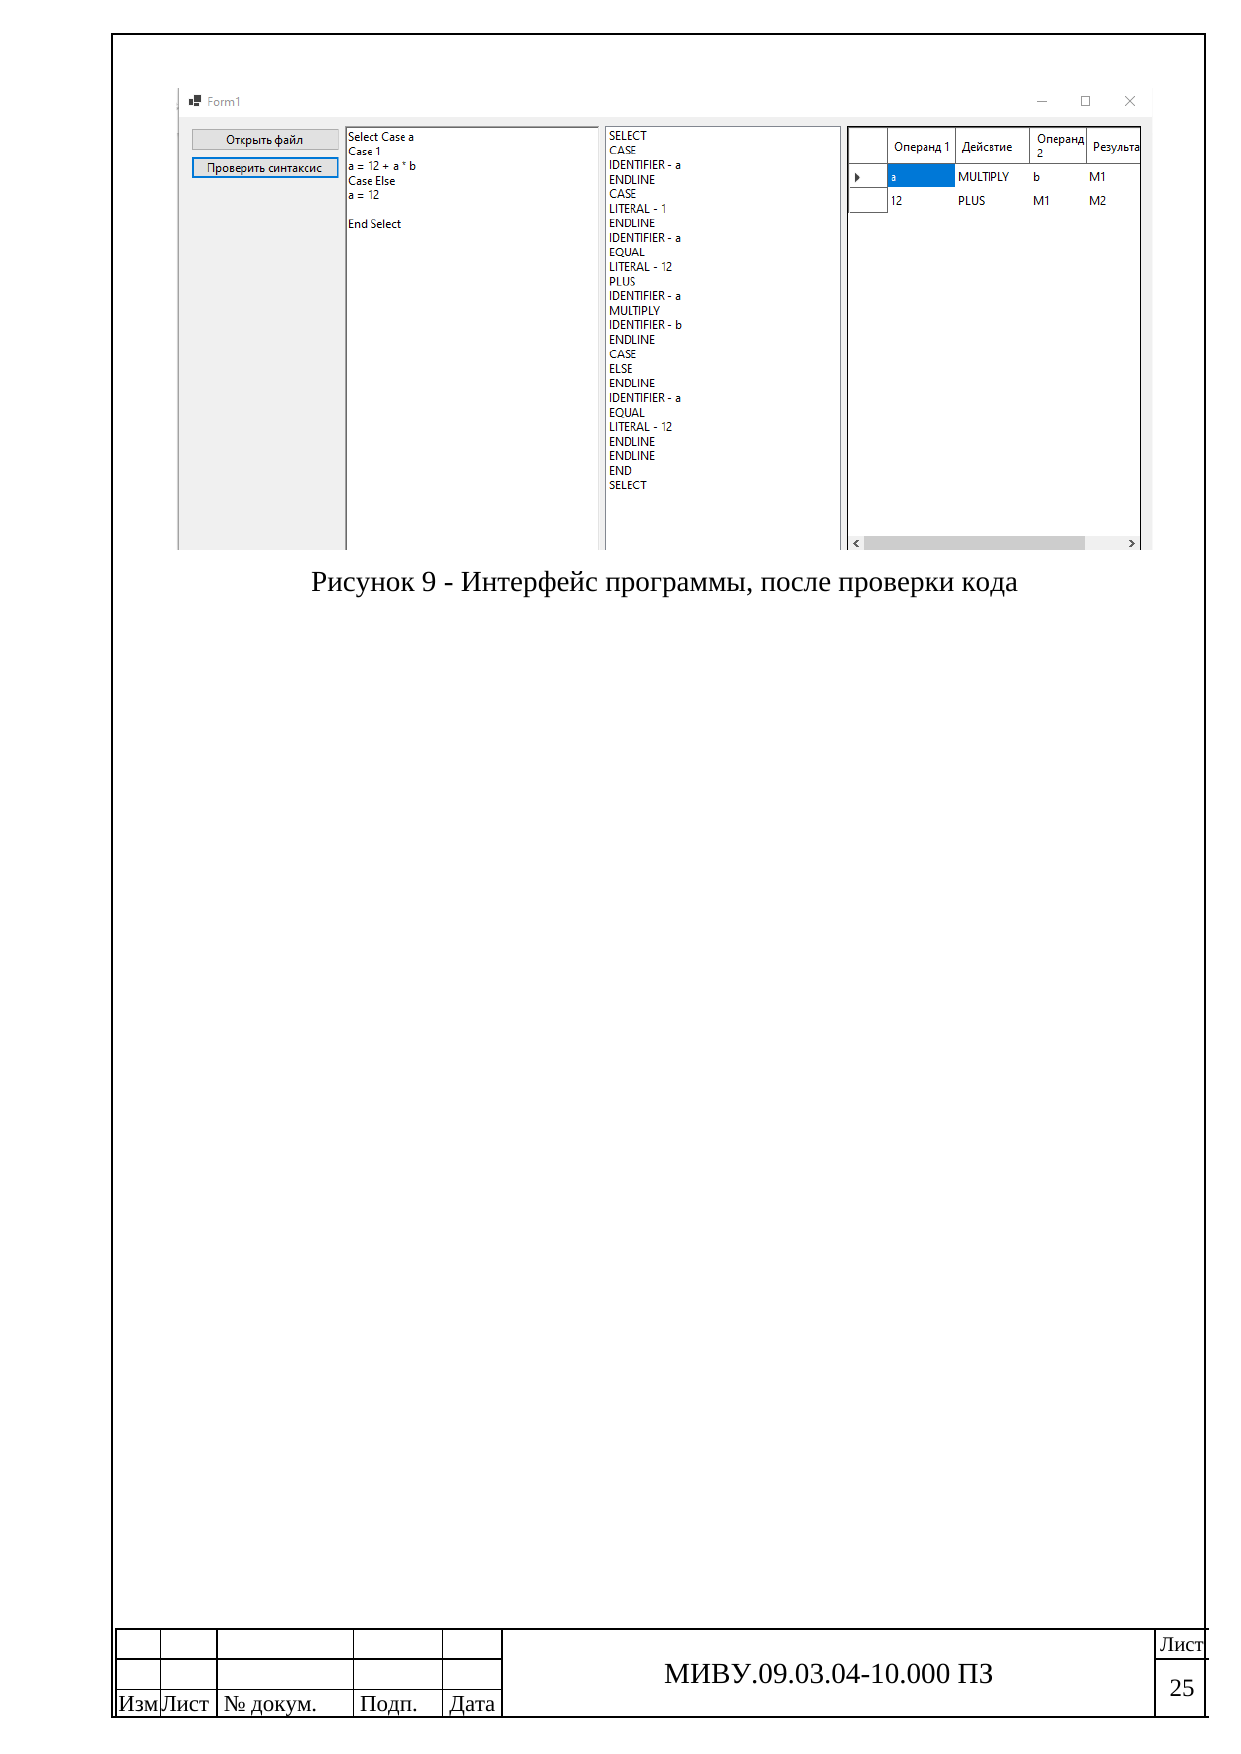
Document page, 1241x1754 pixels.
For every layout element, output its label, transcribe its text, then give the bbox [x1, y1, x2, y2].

picture [176, 88, 1153, 550]
text Рисунок 9 - Интерфейс программы, после проверки кода [133, 564, 1196, 598]
